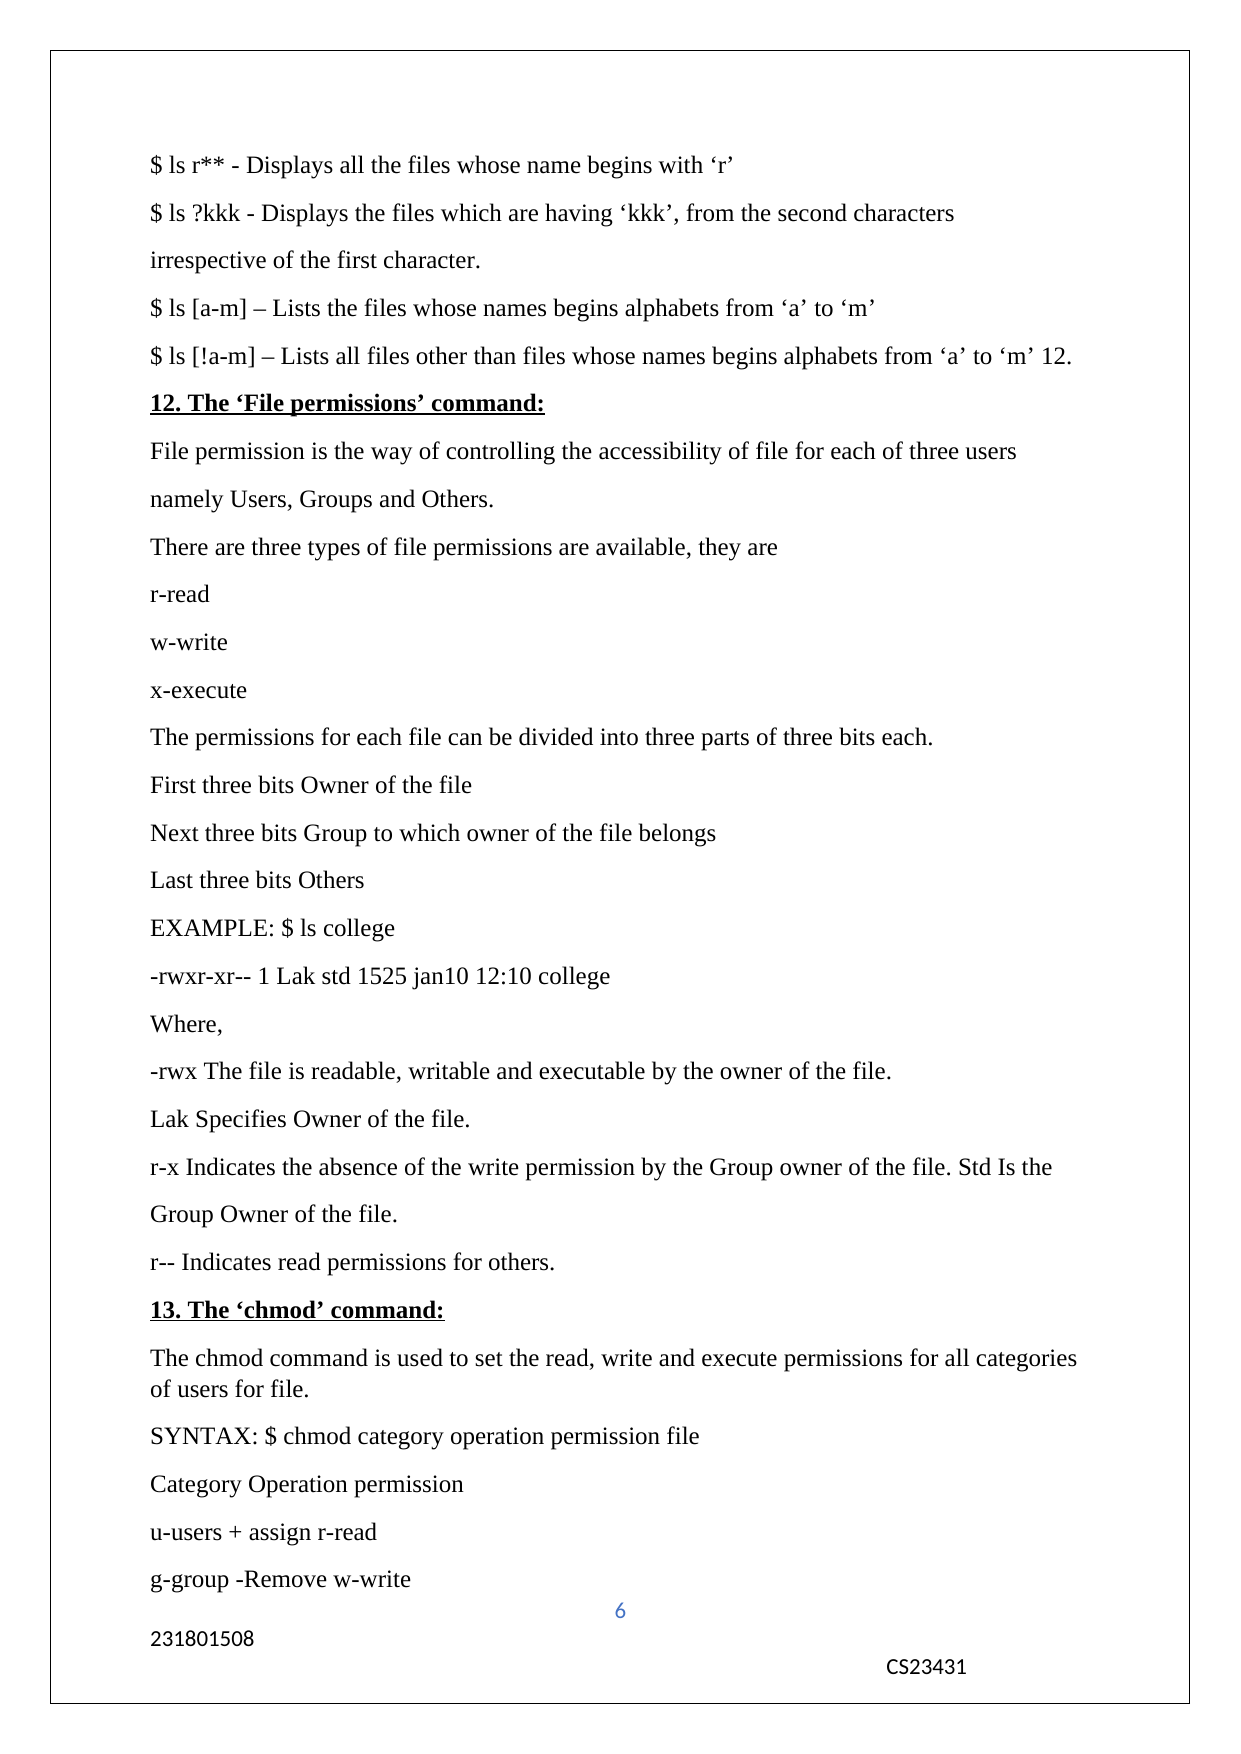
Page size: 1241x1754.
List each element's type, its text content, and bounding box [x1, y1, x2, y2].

text namely Users, Groups and Others. [150, 484, 1090, 513]
text r-- Indicates read permissions for others. [150, 1247, 1090, 1276]
text 12. The ‘File permissions’ command: [150, 388, 1090, 417]
text Where, [150, 1009, 1090, 1037]
text -rwxr-xr-- 1 Lak std 1525 jan10 12:10 college [150, 961, 1090, 990]
text EXAMPLE: $ ls college [150, 913, 1090, 942]
text First three bits Owner of the file [150, 770, 1090, 799]
text Lak Specifies Owner of the file. [150, 1104, 1090, 1133]
text $ ls r** - Displays all the files whose name begins with ‘r’ [150, 150, 1090, 179]
text $ ls [a-m] – Lists the files whose names begins alphabets from ‘a’ to ‘m’ [150, 293, 1090, 322]
text $ ls [!a-m] – Lists all files other than files whose names begins alphabets from ‘a’ to ‘m’ 12. [150, 341, 1090, 369]
text Last three bits Others [150, 866, 1090, 894]
text $ ls ?kkk - Displays the files which are having ‘kkk’, from the second characters [150, 198, 1090, 226]
text x-execute [150, 675, 1090, 703]
text r-read [150, 579, 1090, 608]
text Category Operation permission [150, 1469, 1090, 1498]
text The permissions for each file can be divided into three parts of three bits each. [150, 722, 1090, 751]
text u-users + assign r-read [150, 1517, 1090, 1546]
text irrespective of the first character. [150, 245, 1090, 274]
text SYNTAX: $ chmod category operation permission file [150, 1421, 1090, 1450]
text The chmod command is used to set the read, write and execute permissions for all categories of users for file. [150, 1343, 1090, 1402]
text File permission is the way of controlling the accessibility of file for each of three users [150, 436, 1090, 465]
text Group Owner of the file. [150, 1199, 1090, 1228]
text -rwx The file is readable, writable and executable by the owner of the file. [150, 1056, 1090, 1085]
text 13. The ‘chmod’ command: [150, 1295, 1090, 1324]
text w-write [150, 627, 1090, 656]
text g-group -Remove w-write [150, 1564, 1090, 1593]
text r-x Indicates the absence of the write permission by the Group owner of the file. Std Is the [150, 1152, 1090, 1181]
text There are three types of file permissions are available, they are [150, 532, 1090, 560]
text Next three bits Group to which owner of the file belongs [150, 818, 1090, 847]
